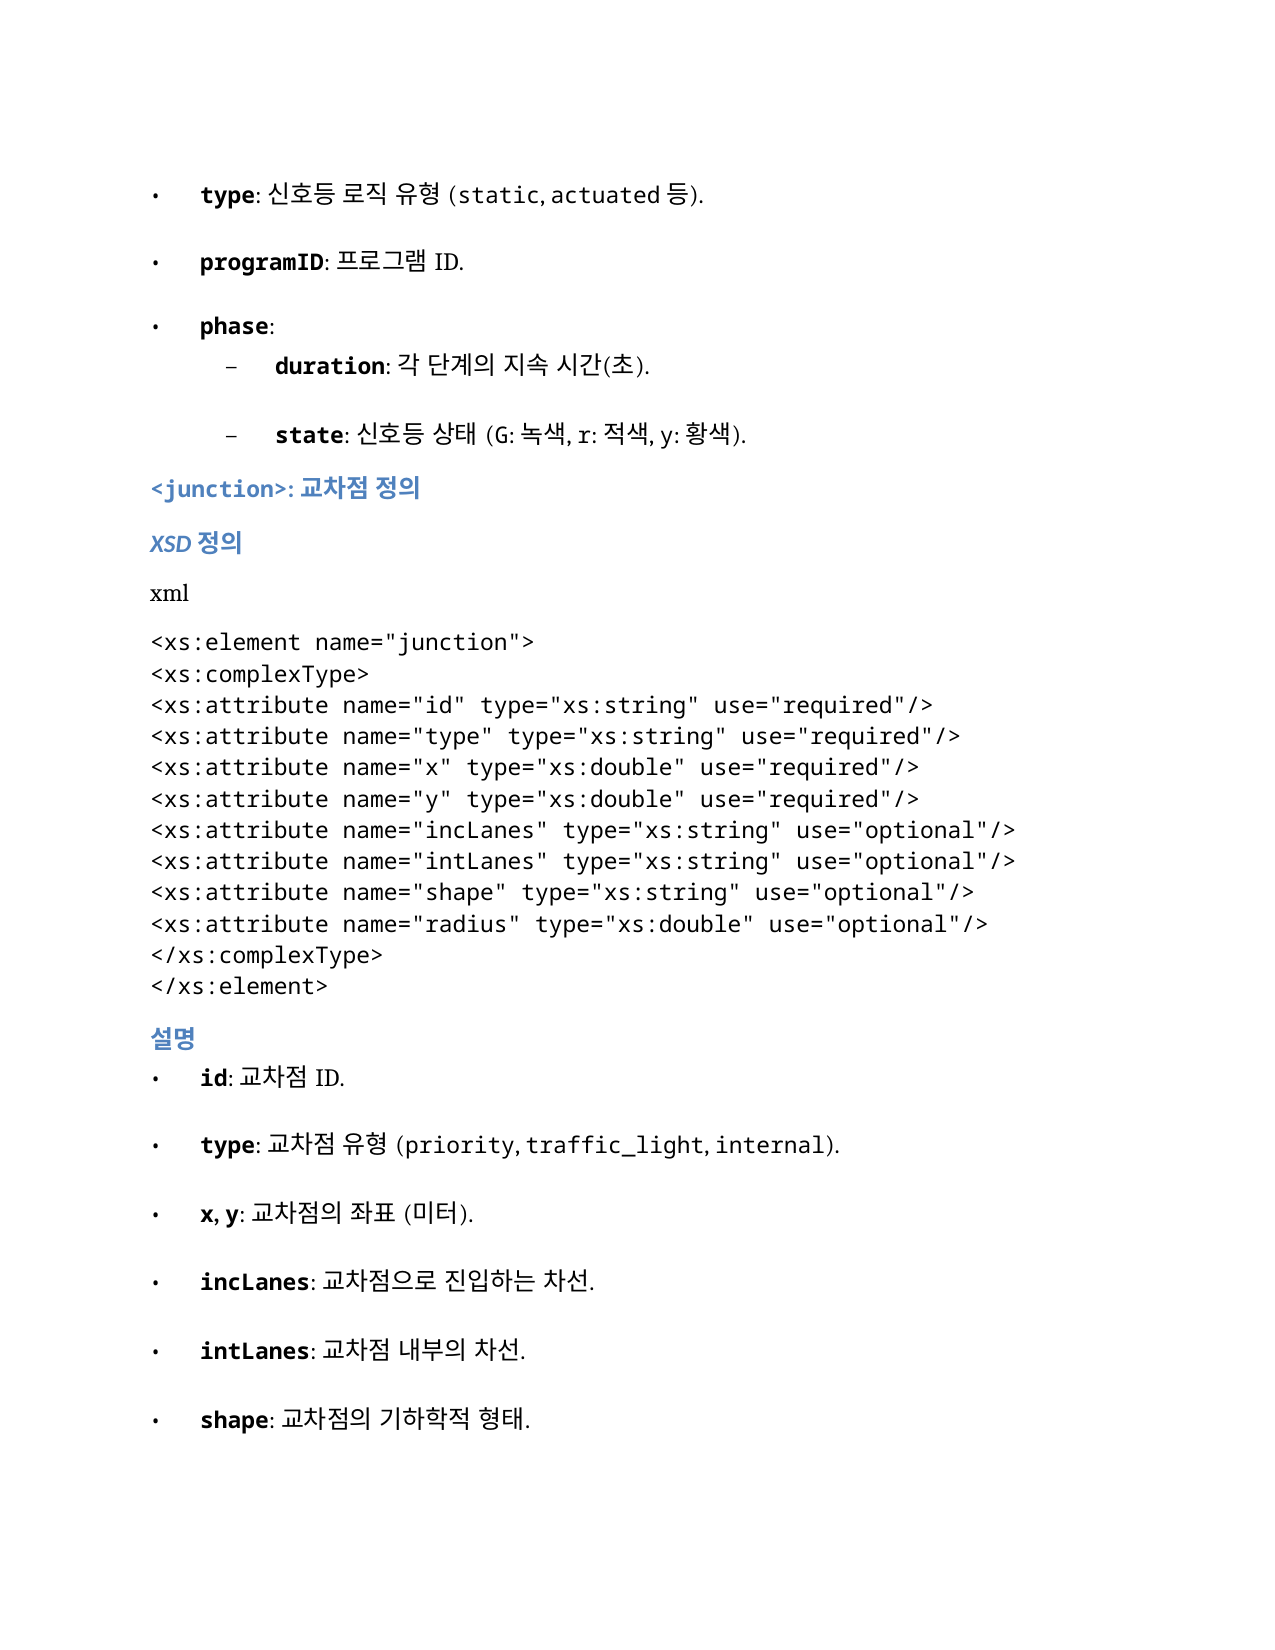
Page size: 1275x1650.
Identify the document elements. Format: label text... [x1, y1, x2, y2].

subtitle 설명 [150, 1022, 1125, 1056]
list x, y: 교차점의 좌표 (미터). [150, 1193, 1125, 1258]
list type: 교차점 유형 (priority, traffic_light, internal). [150, 1127, 1125, 1189]
text xml [150, 579, 1125, 608]
subtitle <junction>: 교차점 정의 [150, 471, 1125, 505]
list phase: [150, 310, 1125, 342]
list programID: 프로그램 ID. [150, 244, 1125, 307]
list intLanes: 교차점 내부의 차선. [150, 1331, 1125, 1396]
text <xs:element name="junction"> <xs:complexType> <xs:attribute name="id" type="xs:string" use="required"/> <xs:attribute name="type" type="xs:string" use="required"/> <xs:attribute name="x" type="xs:double" use="required"/> <xs:attribute name="y" type="xs:double" use="required"/> <xs:attribute name="incLanes" type="xs:string" use="optional"/> <xs:attribute name="intLanes" type="xs:string" use="optional"/> <xs:attribute name="shape" type="xs:string" use="optional"/> <xs:attribute name="radius" type="xs:double" use="optional"/> </xs:complexType> </xs:element> [150, 626, 1125, 1001]
list duration: 각 단계의 지속 시간(초). [225, 345, 1125, 410]
list id: 교차점 ID. [150, 1060, 1125, 1123]
list type: 신호등 로직 유형 (static, actuated 등). [150, 177, 1125, 240]
list state: 신호등 상태 (G: 녹색, r: 적색, y: 황색). [225, 414, 1125, 450]
subtitle XSD 정의 [150, 526, 1125, 560]
list shape: 교차점의 기하학적 형태. [150, 1399, 1125, 1464]
list incLanes: 교차점으로 진입하는 차선. [150, 1262, 1125, 1327]
